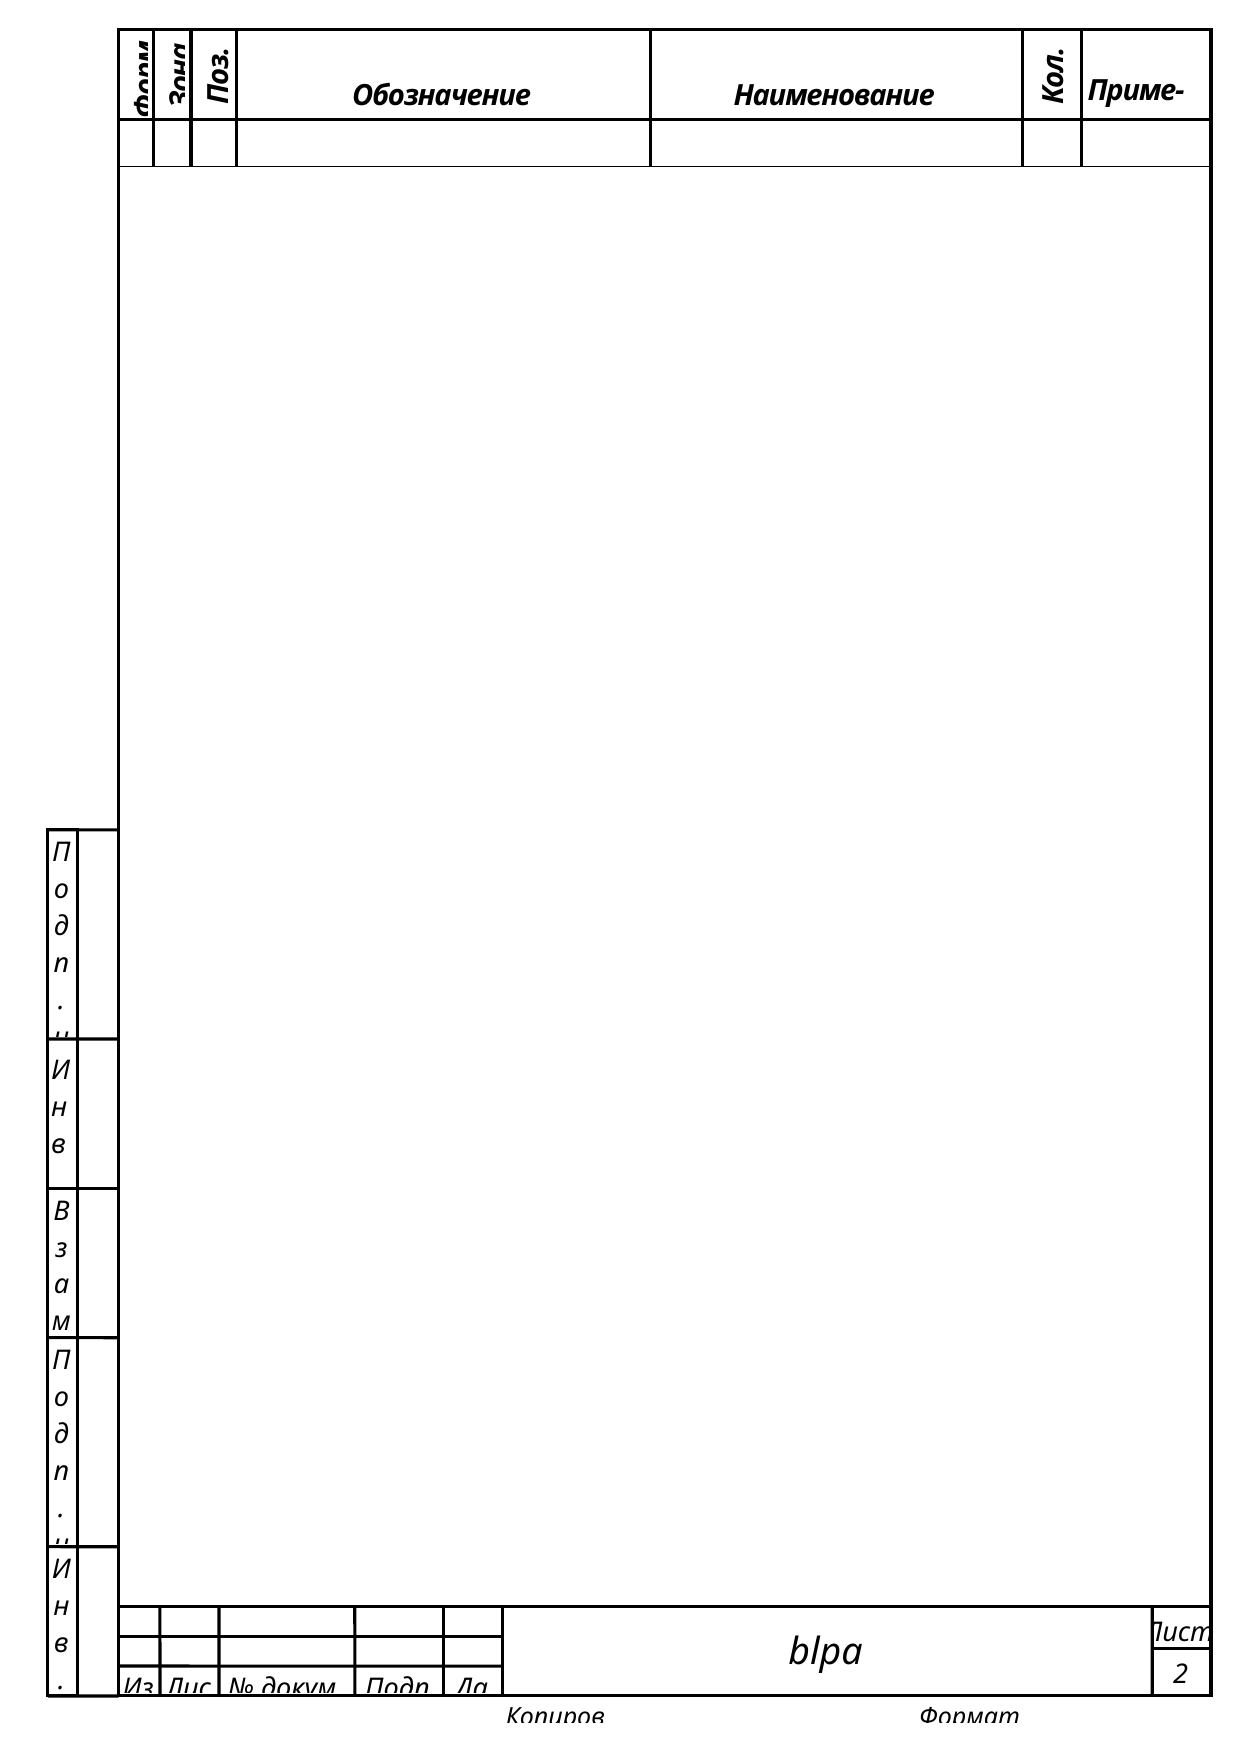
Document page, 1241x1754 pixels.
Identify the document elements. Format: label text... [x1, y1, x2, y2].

table_cell [118, 121, 152, 166]
table_cell [652, 121, 1021, 166]
table_cell [155, 121, 189, 166]
table_header Зона [155, 30, 189, 118]
table_header Формат [118, 30, 152, 118]
table_header Обозначение [238, 30, 649, 118]
table_cell [1024, 121, 1080, 166]
table_header Кол. [1024, 30, 1080, 118]
table_cell [1083, 121, 1211, 166]
table_header Наименование [652, 30, 1021, 118]
table_cell [238, 121, 649, 166]
table_header Приме-чание [1083, 30, 1211, 118]
table_header Поз. [193, 30, 235, 118]
table_cell [193, 121, 235, 166]
